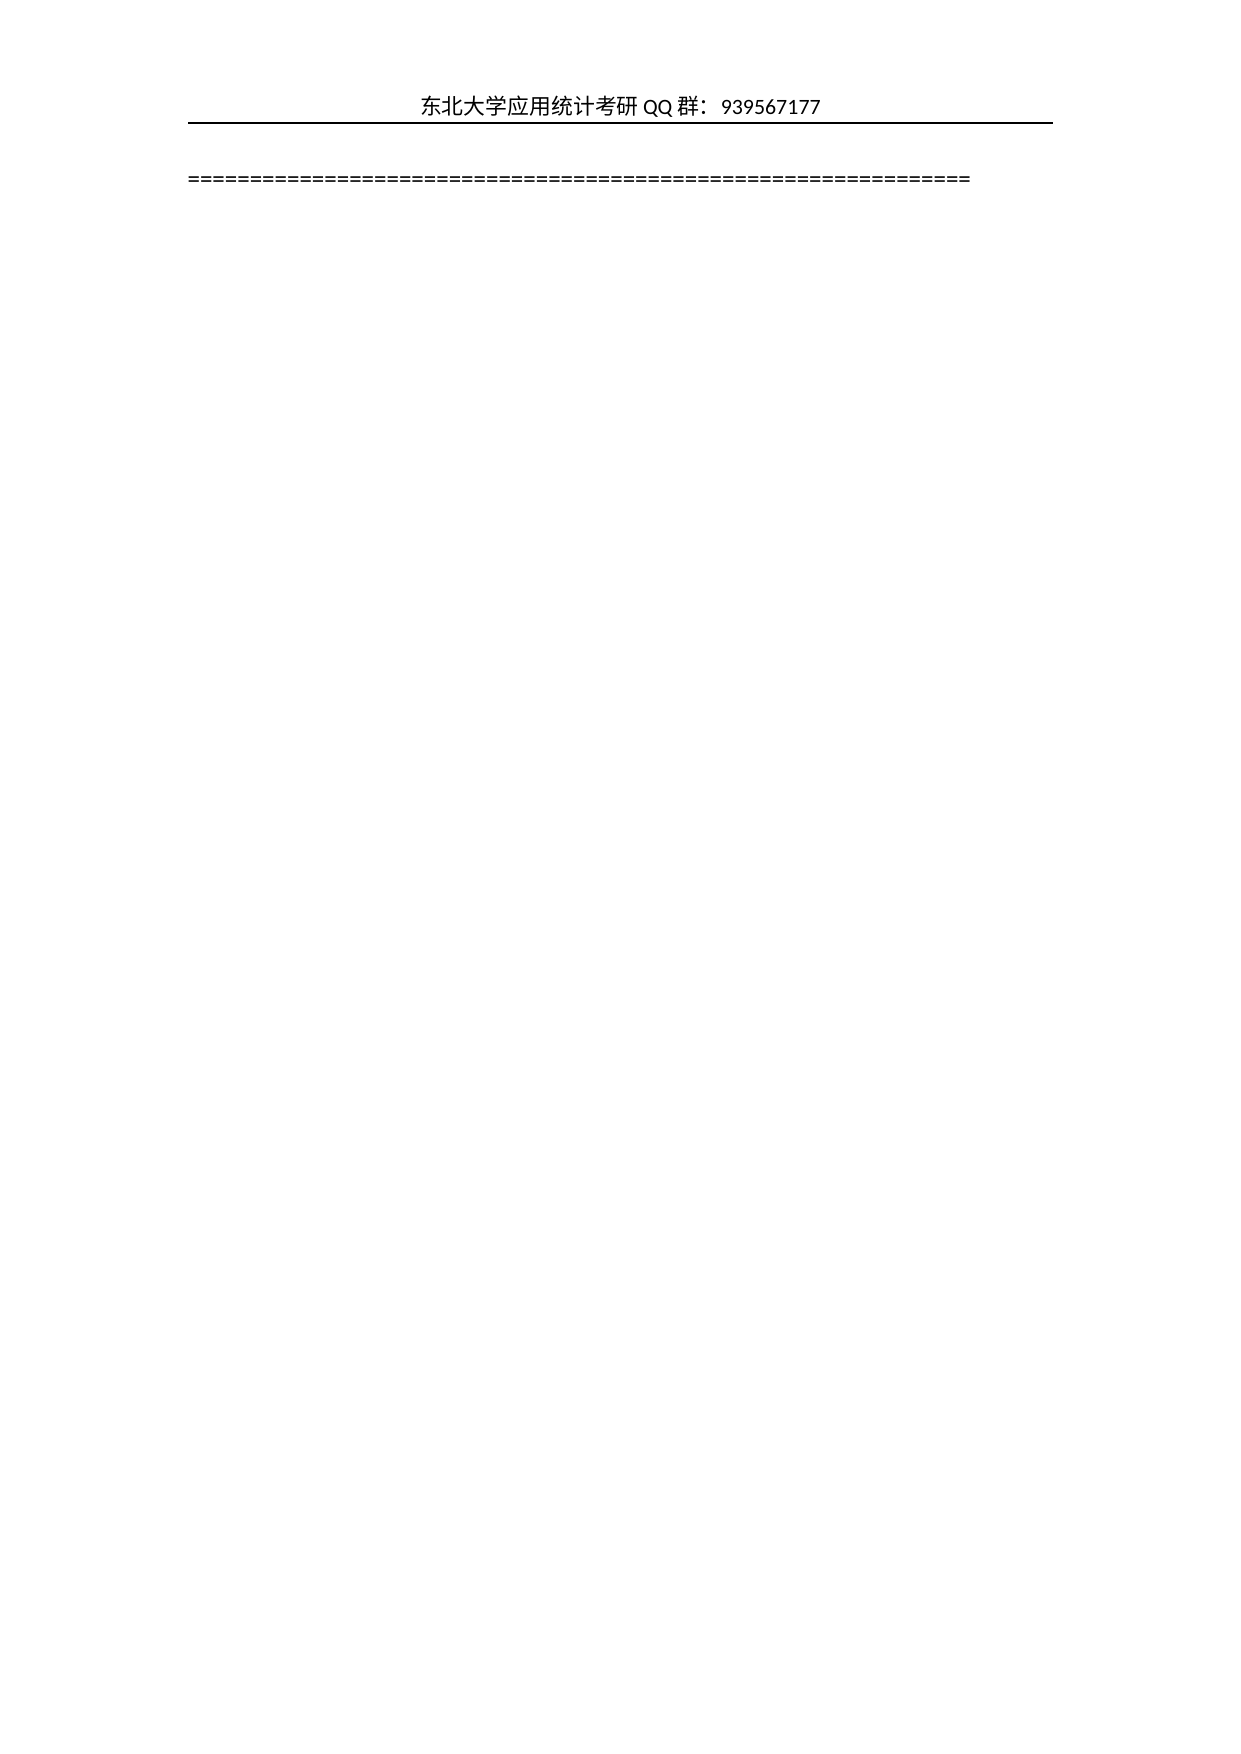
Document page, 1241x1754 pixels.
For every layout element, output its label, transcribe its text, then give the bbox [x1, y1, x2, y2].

text =============================================================== [187, 162, 1053, 194]
